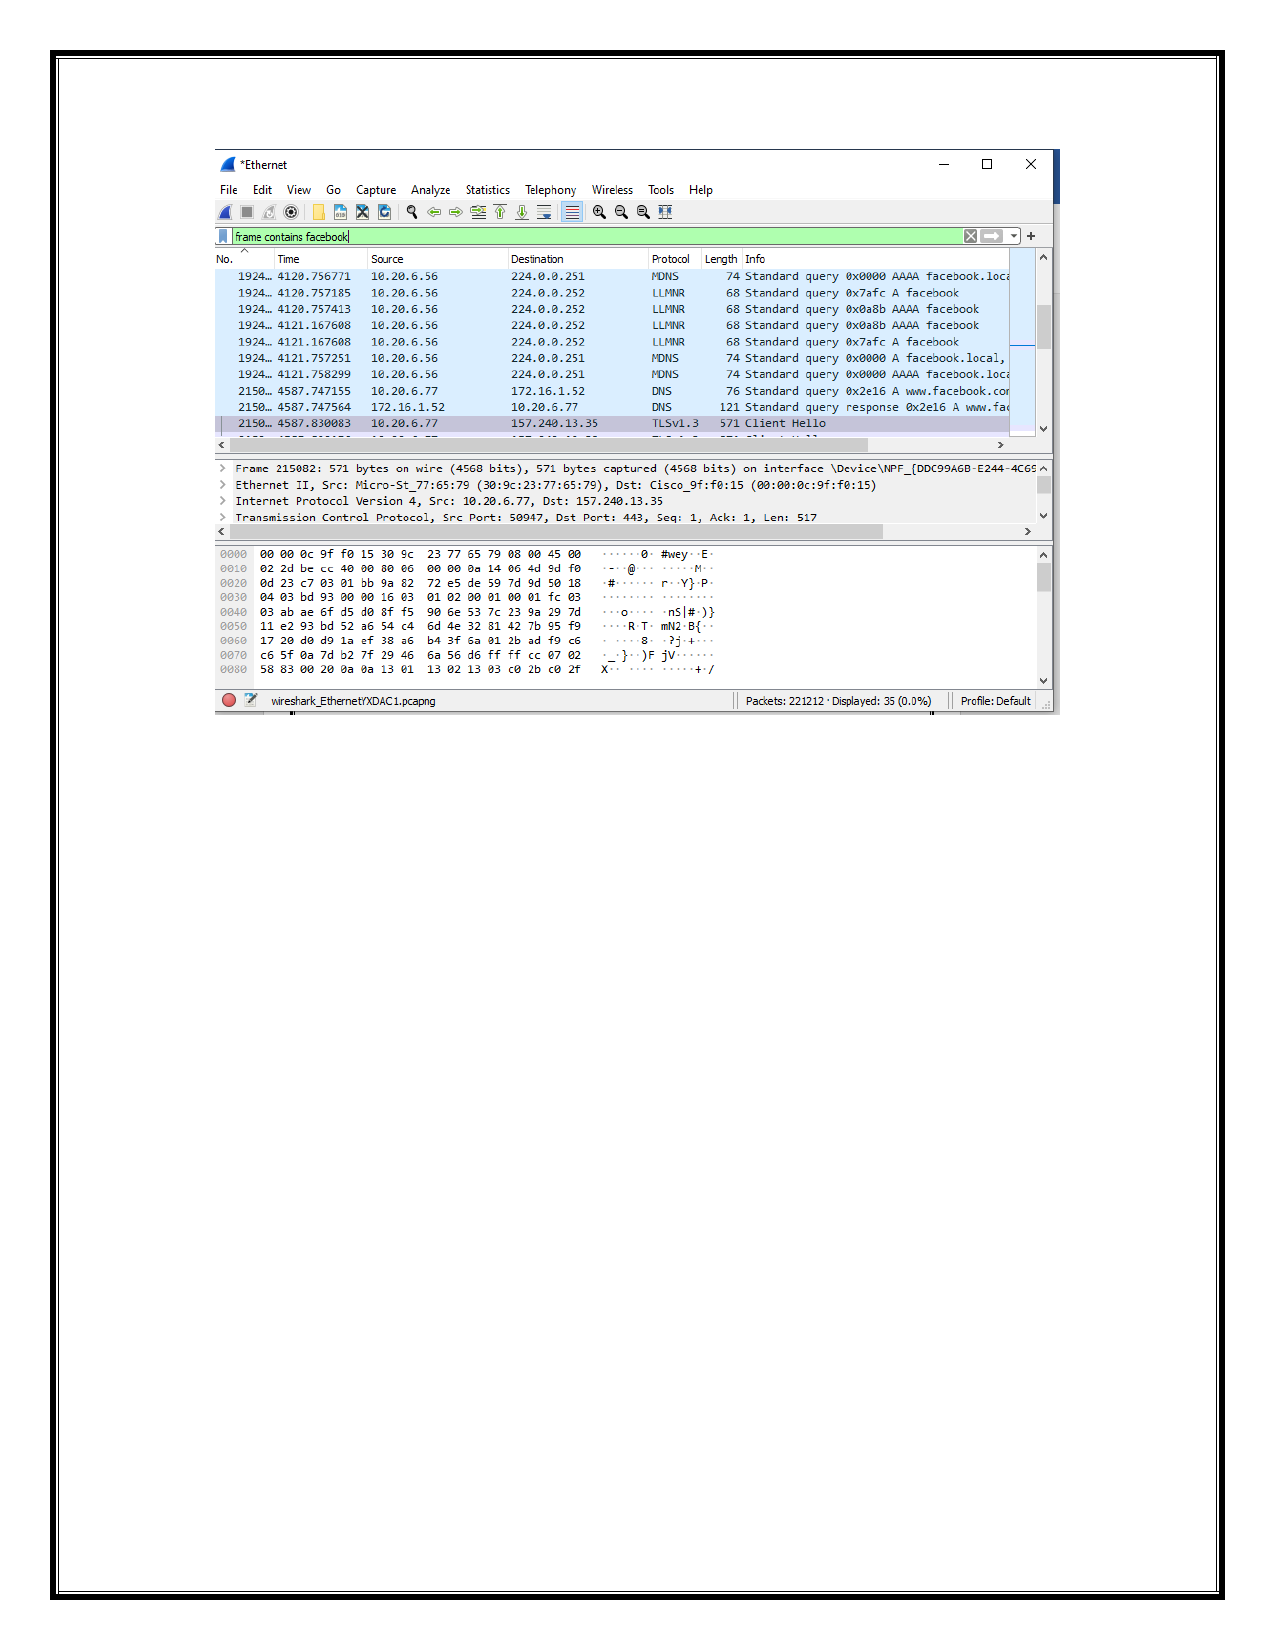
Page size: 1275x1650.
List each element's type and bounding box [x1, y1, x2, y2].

picture [215, 149, 1060, 715]
